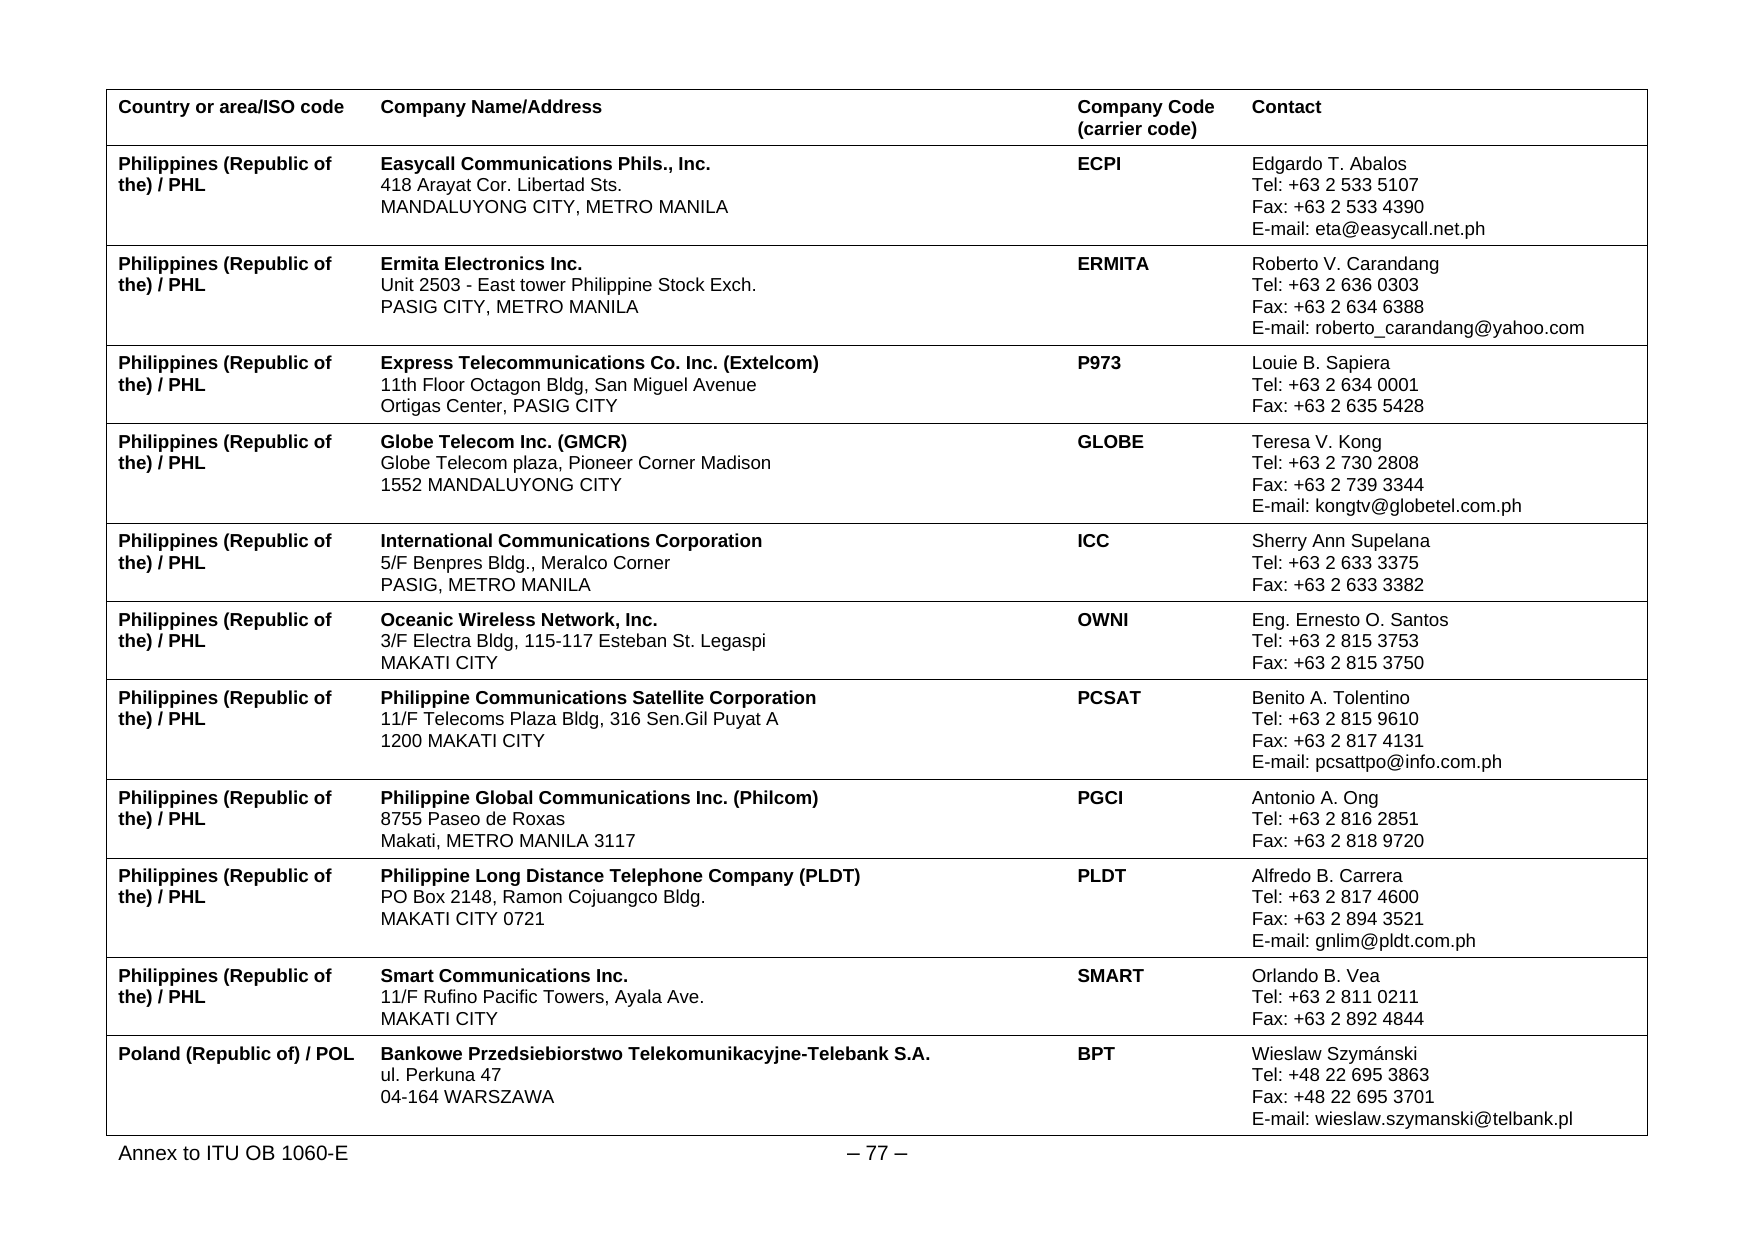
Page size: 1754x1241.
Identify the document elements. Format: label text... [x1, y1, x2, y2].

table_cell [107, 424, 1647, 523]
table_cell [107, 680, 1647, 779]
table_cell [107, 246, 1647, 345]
table_header Country or area/ISO code [107, 90, 369, 145]
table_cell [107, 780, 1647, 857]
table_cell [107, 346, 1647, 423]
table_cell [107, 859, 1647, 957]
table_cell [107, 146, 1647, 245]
table_header Company Name/Address [369, 90, 1048, 145]
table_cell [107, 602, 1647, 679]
table_header Company Code (carrier code) [1048, 90, 1240, 145]
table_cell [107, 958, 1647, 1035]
table_header Contact [1240, 90, 1647, 145]
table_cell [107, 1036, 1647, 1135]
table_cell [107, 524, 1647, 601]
